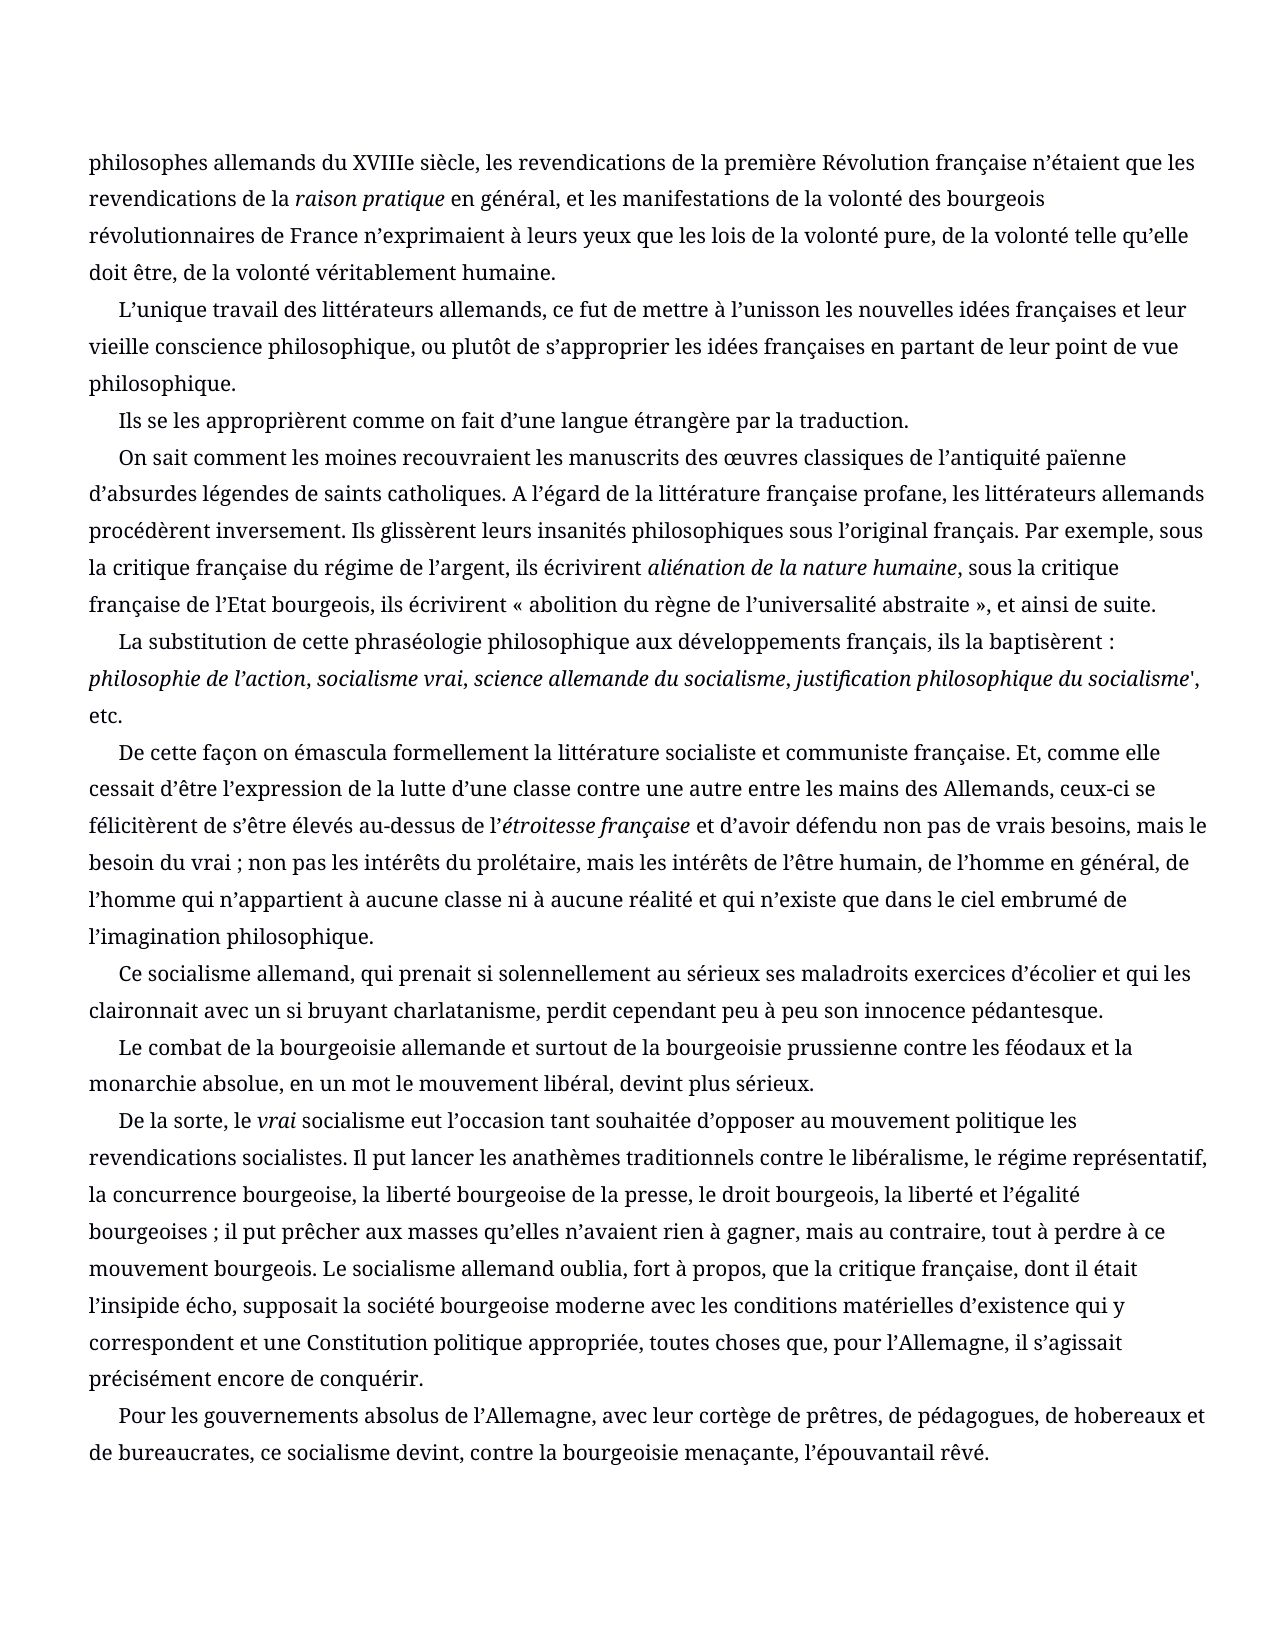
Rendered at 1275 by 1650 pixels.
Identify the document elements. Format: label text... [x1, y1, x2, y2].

text Pour les gouvernements absolus de l’Allemagne, avec leur cortège de prêtres, de pédagogues, de hobereaux et de bureaucrates, ce socialisme devint, contre la bourgeoisie menaçante, l’épouvantail rêvé. [89, 1401, 1216, 1467]
text Ce socialisme allemand, qui prenait si solennellement au sérieux ses maladroits exercices d’écolier et qui les claironnait avec un si bruyant charlatanisme, perdit cependant peu à peu son innocence pédantesque. [89, 959, 1216, 1024]
text On sait comment les moines recouvraient les manuscrits des œuvres classiques de l’antiquité païenne d’absurdes légendes de saints catholiques. A l’égard de la littérature française profane, les littérateurs allemands procédèrent inversement. Ils glissèrent leurs insanités philosophiques sous l’original français. Par exemple, sous la critique française du régime de l’argent, ils écrivirent aliénation de la nature humaine, sous la critique française de l’Etat bourgeois, ils écrivirent « abolition du règne de l’universalité abstraite », et ainsi de suite. [89, 443, 1216, 619]
text De la sorte, le vrai socialisme eut l’occasion tant souhaitée d’opposer au mouvement politique les revendications socialistes. Il put lancer les anathèmes traditionnels contre le libéralisme, le régime représentatif, la concurrence bourgeoise, la liberté bourgeoise de la presse, le droit bourgeois, la liberté et l’égalité bourgeoises ; il put prêcher aux masses qu’elles n’avaient rien à gagner, mais au contraire, tout à perdre à ce mouvement bourgeois. Le socialisme allemand oublia, fort à propos, que la critique française, dont il était l’insipide écho, supposait la société bourgeoise moderne avec les conditions matérielles d’existence qui y correspondent et une Constitution politique appropriée, toutes choses que, pour l’Allemagne, il s’agissait précisément encore de conquérir. [89, 1106, 1216, 1393]
text La substitution de cette phraséologie philosophique aux développements français, ils la baptisèrent : philosophie de l’action, socialisme vrai, science allemande du socialisme, justification philosophique du socialisme', etc. [89, 627, 1216, 729]
text Ils se les approprièrent comme on fait d’une langue étrangère par la traduction. [89, 406, 1216, 434]
text De cette façon on émascula formellement la littérature socialiste et communiste française. Et, comme elle cessait d’être l’expression de la lutte d’une classe contre une autre entre les mains des Allemands, ceux-ci se félicitèrent de s’être élevés au-dessus de l’étroitesse française et d’avoir défendu non pas de vrais besoins, mais le besoin du vrai ; non pas les intérêts du prolétaire, mais les intérêts de l’être humain, de l’homme en général, de l’homme qui n’appartient à aucune classe ni à aucune réalité et qui n’existe que dans le ciel embrumé de l’imagination philosophique. [89, 738, 1216, 951]
text Le combat de la bourgeoisie allemande et surtout de la bourgeoisie prussienne contre les féodaux et la monarchie absolue, en un mot le mouvement libéral, devint plus sérieux. [89, 1033, 1216, 1098]
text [89, 148, 1216, 287]
text L’unique travail des littérateurs allemands, ce fut de mettre à l’unisson les nouvelles idées françaises et leur vieille conscience philosophique, ou plutôt de s’approprier les idées françaises en partant de leur point de vue philosophique. [89, 295, 1216, 397]
